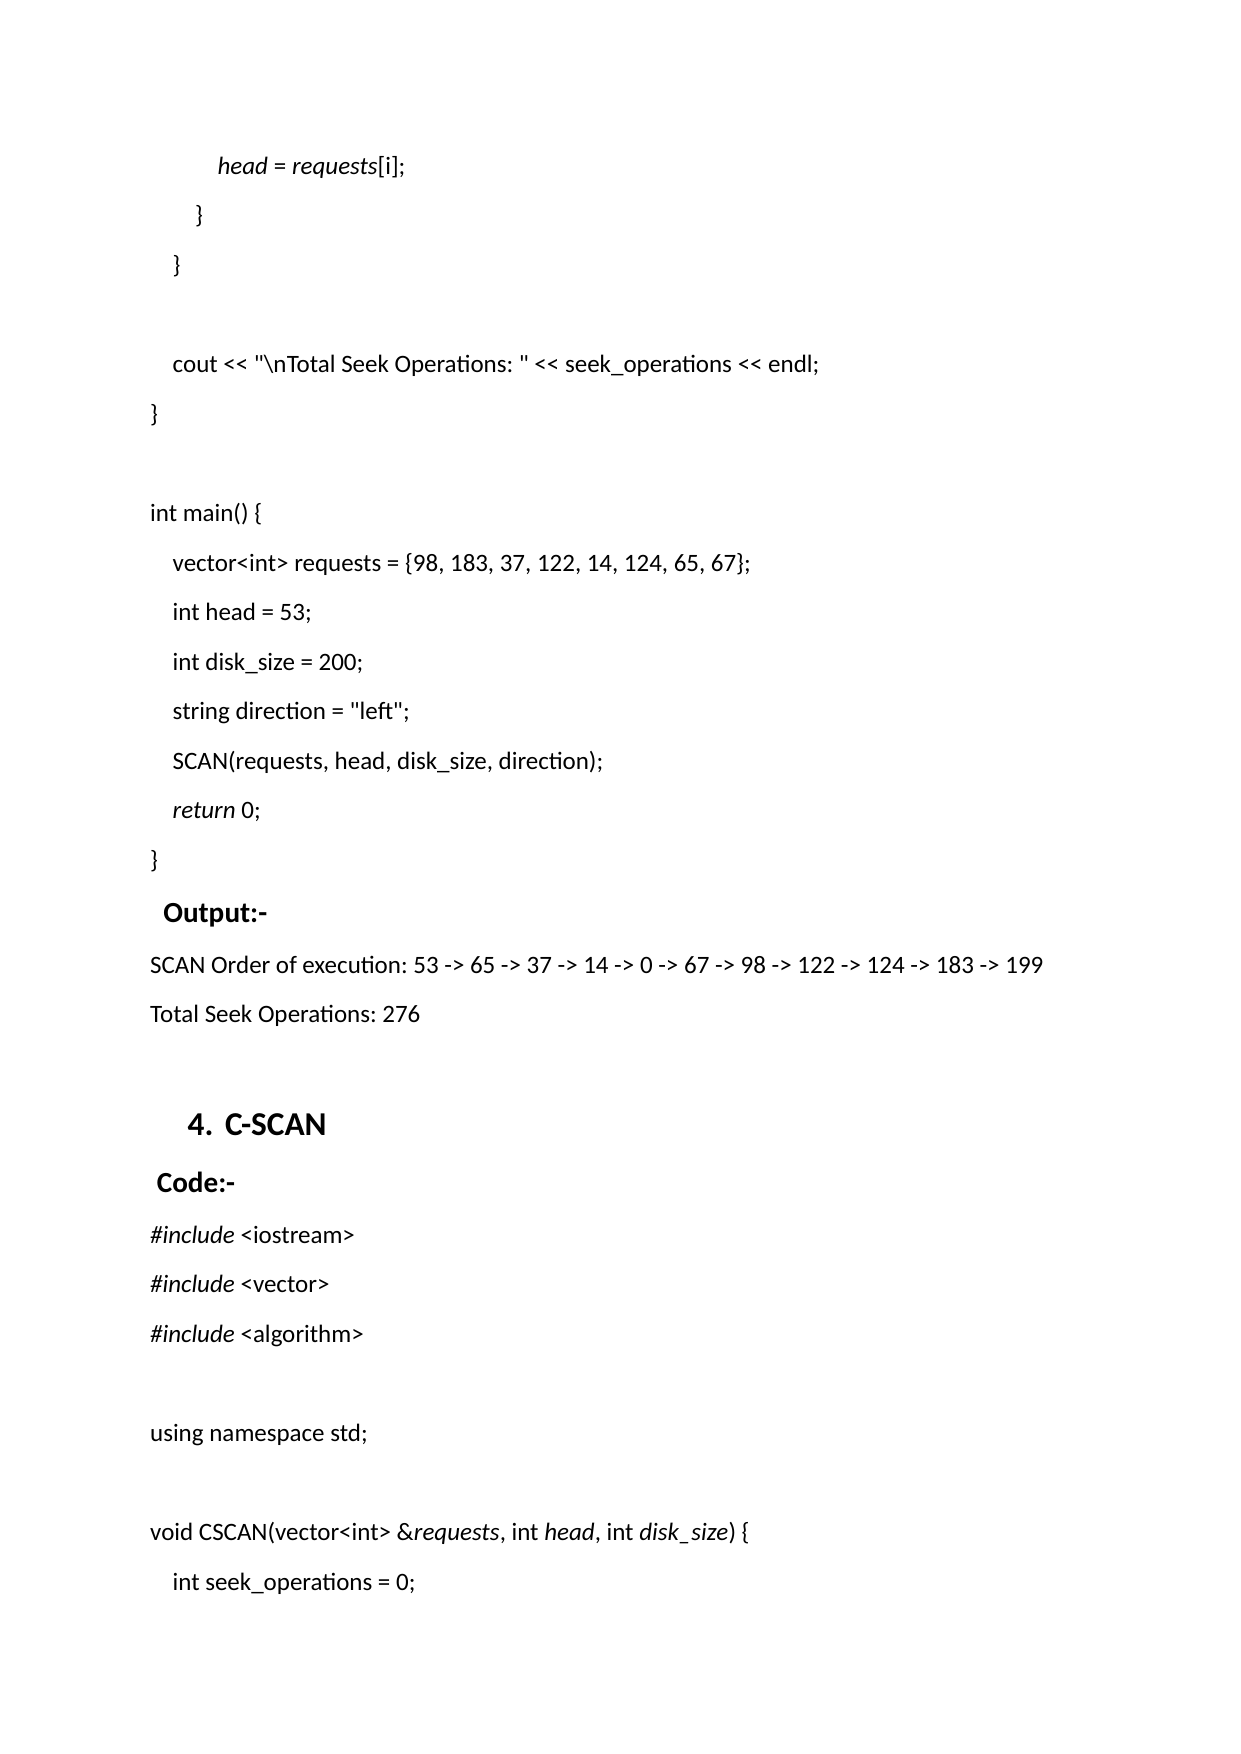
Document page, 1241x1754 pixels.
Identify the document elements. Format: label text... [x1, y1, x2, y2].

text #include <vector> [150, 1268, 1090, 1299]
text void CSCAN(vector<int> &requests, int head, int disk_size) { [150, 1516, 1090, 1547]
text cout << "\nTotal Seek Operations: " << seek_operations << endl; [150, 348, 1090, 379]
text head = requests[i]; [150, 150, 1090, 181]
text string direction = "left"; [150, 695, 1090, 726]
text int disk_size = 200; [150, 646, 1090, 676]
text Output:- [150, 894, 1090, 929]
text } [150, 199, 1090, 230]
text vector<int> requests = {98, 183, 37, 122, 14, 124, 65, 67}; [150, 547, 1090, 577]
text int head = 53; [150, 596, 1090, 627]
text int main() { [150, 497, 1090, 528]
text Total Seek Operations: 276 [150, 998, 1090, 1029]
text using namespace std; [150, 1417, 1090, 1448]
text return 0; [150, 794, 1090, 825]
list C-SCAN [187, 1103, 1090, 1144]
text } [150, 249, 1090, 280]
text Code:- [150, 1164, 1090, 1199]
text } [150, 844, 1090, 875]
text SCAN(requests, head, disk_size, direction); [150, 745, 1090, 776]
text int seek_operations = 0; [150, 1566, 1090, 1596]
text #include <iostream> [150, 1219, 1090, 1249]
text SCAN Order of execution: 53 -> 65 -> 37 -> 14 -> 0 -> 67 -> 98 -> 122 -> 124 -> 183 -> 199 [150, 949, 1090, 979]
text #include <algorithm> [150, 1318, 1090, 1348]
text } [150, 398, 1090, 428]
